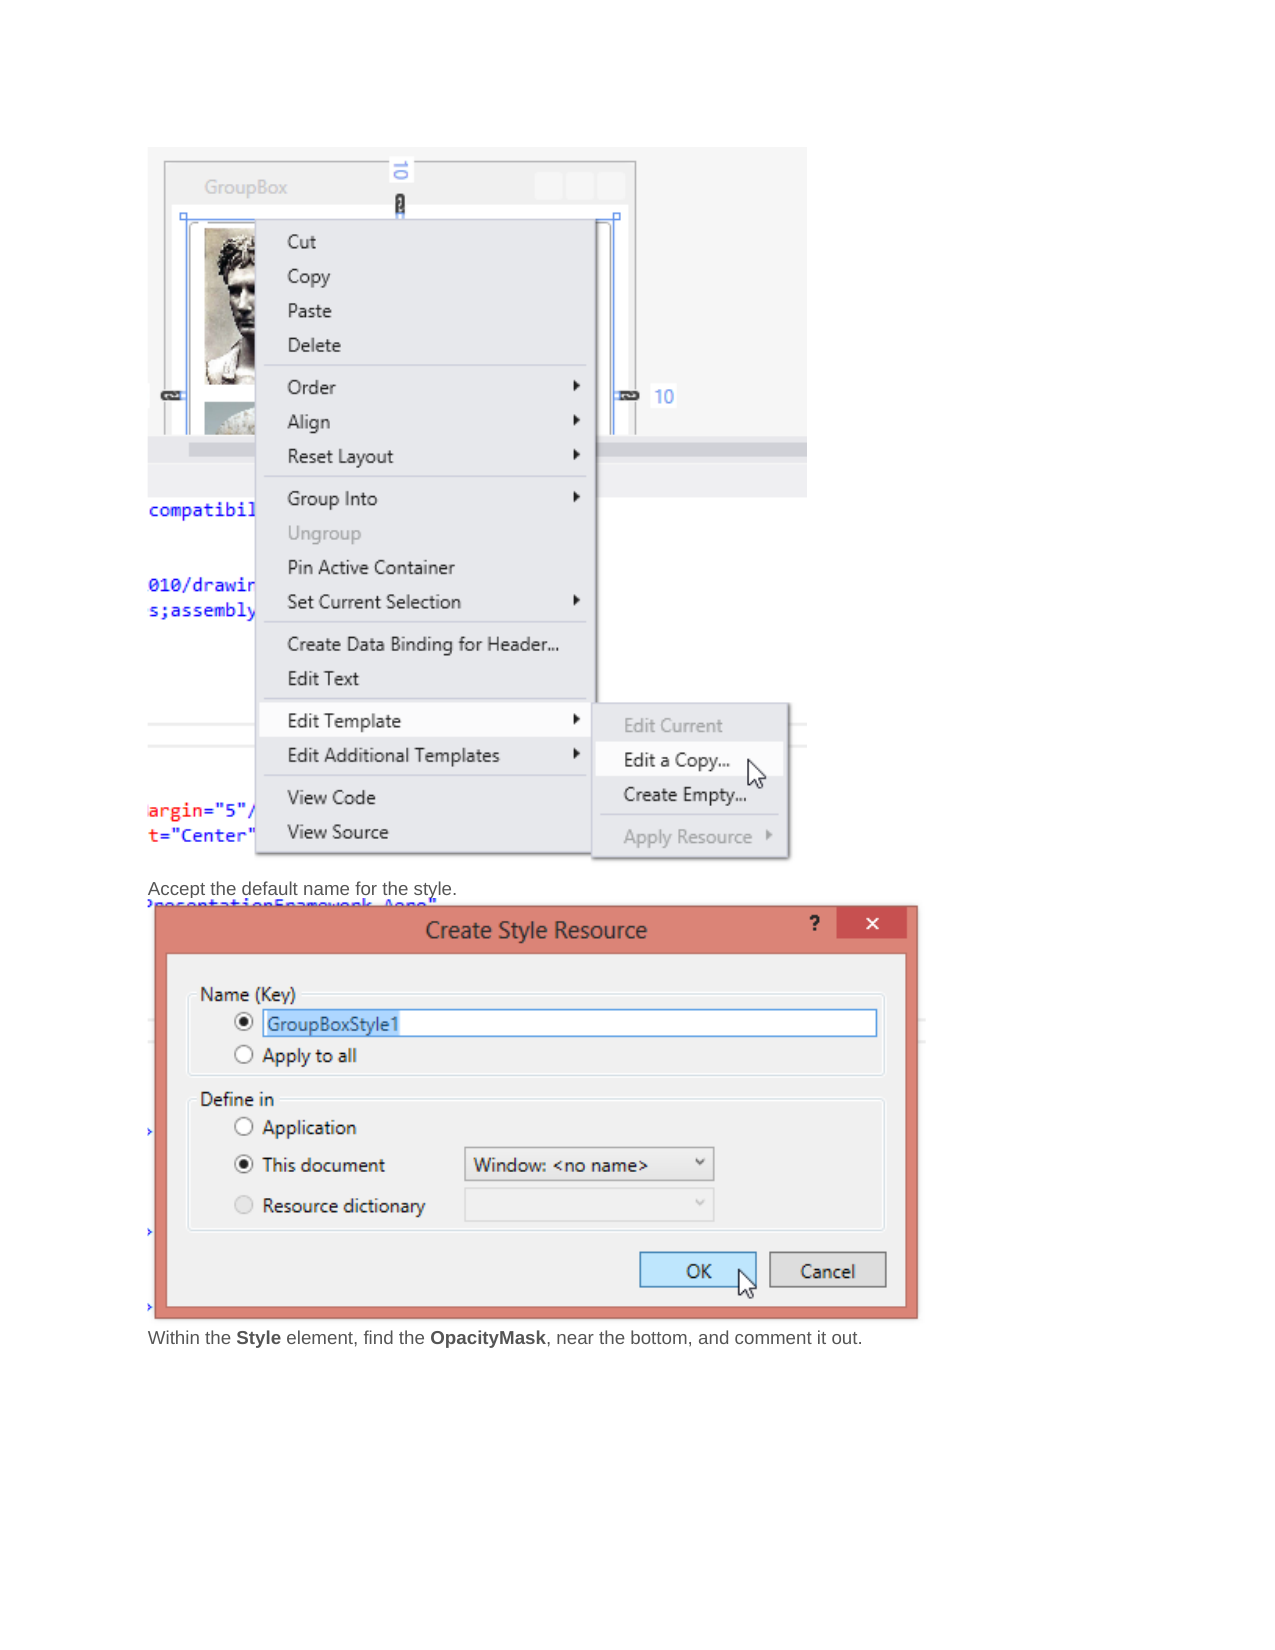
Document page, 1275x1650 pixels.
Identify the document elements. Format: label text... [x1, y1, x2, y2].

picture [147, 147, 807, 878]
text Accept the default name for the style. [148, 877, 1127, 899]
picture [147, 898, 926, 1327]
text Within the Style element, find the OpacityMask, near the bottom, and comment it out. [148, 1327, 1127, 1348]
